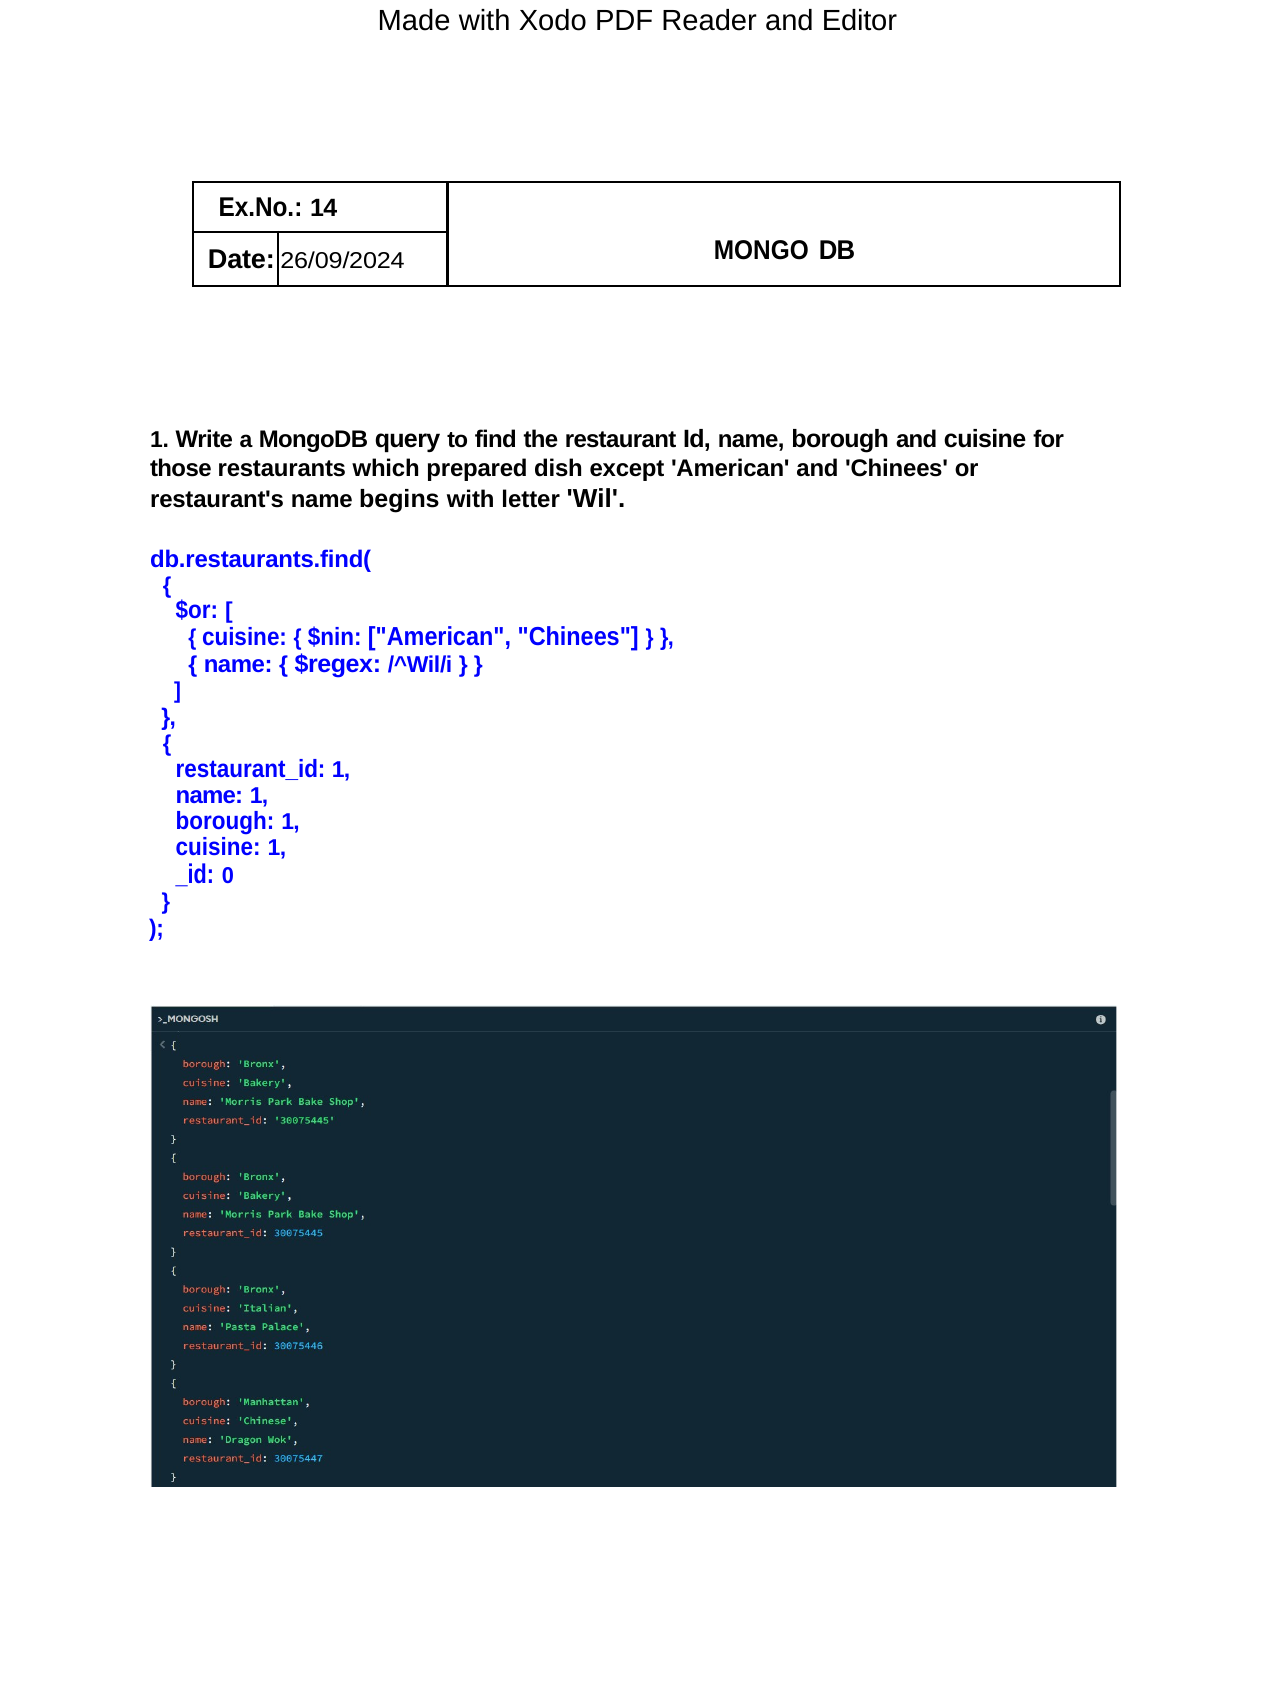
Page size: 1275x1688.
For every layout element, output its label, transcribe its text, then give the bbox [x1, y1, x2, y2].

text borough: 1, [175, 809, 1225, 835]
text { [163, 572, 1225, 599]
text cuisine: 1, [175, 835, 1225, 861]
text restaurant_id: 1, [175, 757, 1225, 783]
picture [150, 1005, 1117, 1487]
text name: 1, [175, 783, 1225, 809]
text ); [106, 914, 164, 942]
text { cuisine: { $nin: ["American", "Chinees"] } }, [188, 624, 1225, 651]
text } [106, 889, 171, 914]
text }, [106, 704, 176, 731]
text $or: [ [175, 599, 1225, 624]
text db.restaurants.find( [150, 545, 1225, 572]
table_header Ex.No.: 14 [194, 183, 446, 231]
subtitle _id: 0 [175, 861, 1225, 889]
table_cell 26/09/2024 [279, 233, 446, 285]
list Write a MongoDB query to find the restaurant Id, name, borough and cuisine for those restaurants which prepared dish except 'American' and 'Chinees' or restaurant's name begins with letter 'Wil'. [150, 424, 1109, 513]
text { name: { $regex: /^Wil/i } } [188, 651, 1225, 678]
text ] [106, 678, 182, 704]
table_header MONGO DB [449, 183, 1119, 285]
text { [163, 731, 1225, 757]
table_cell Date: [194, 233, 277, 285]
